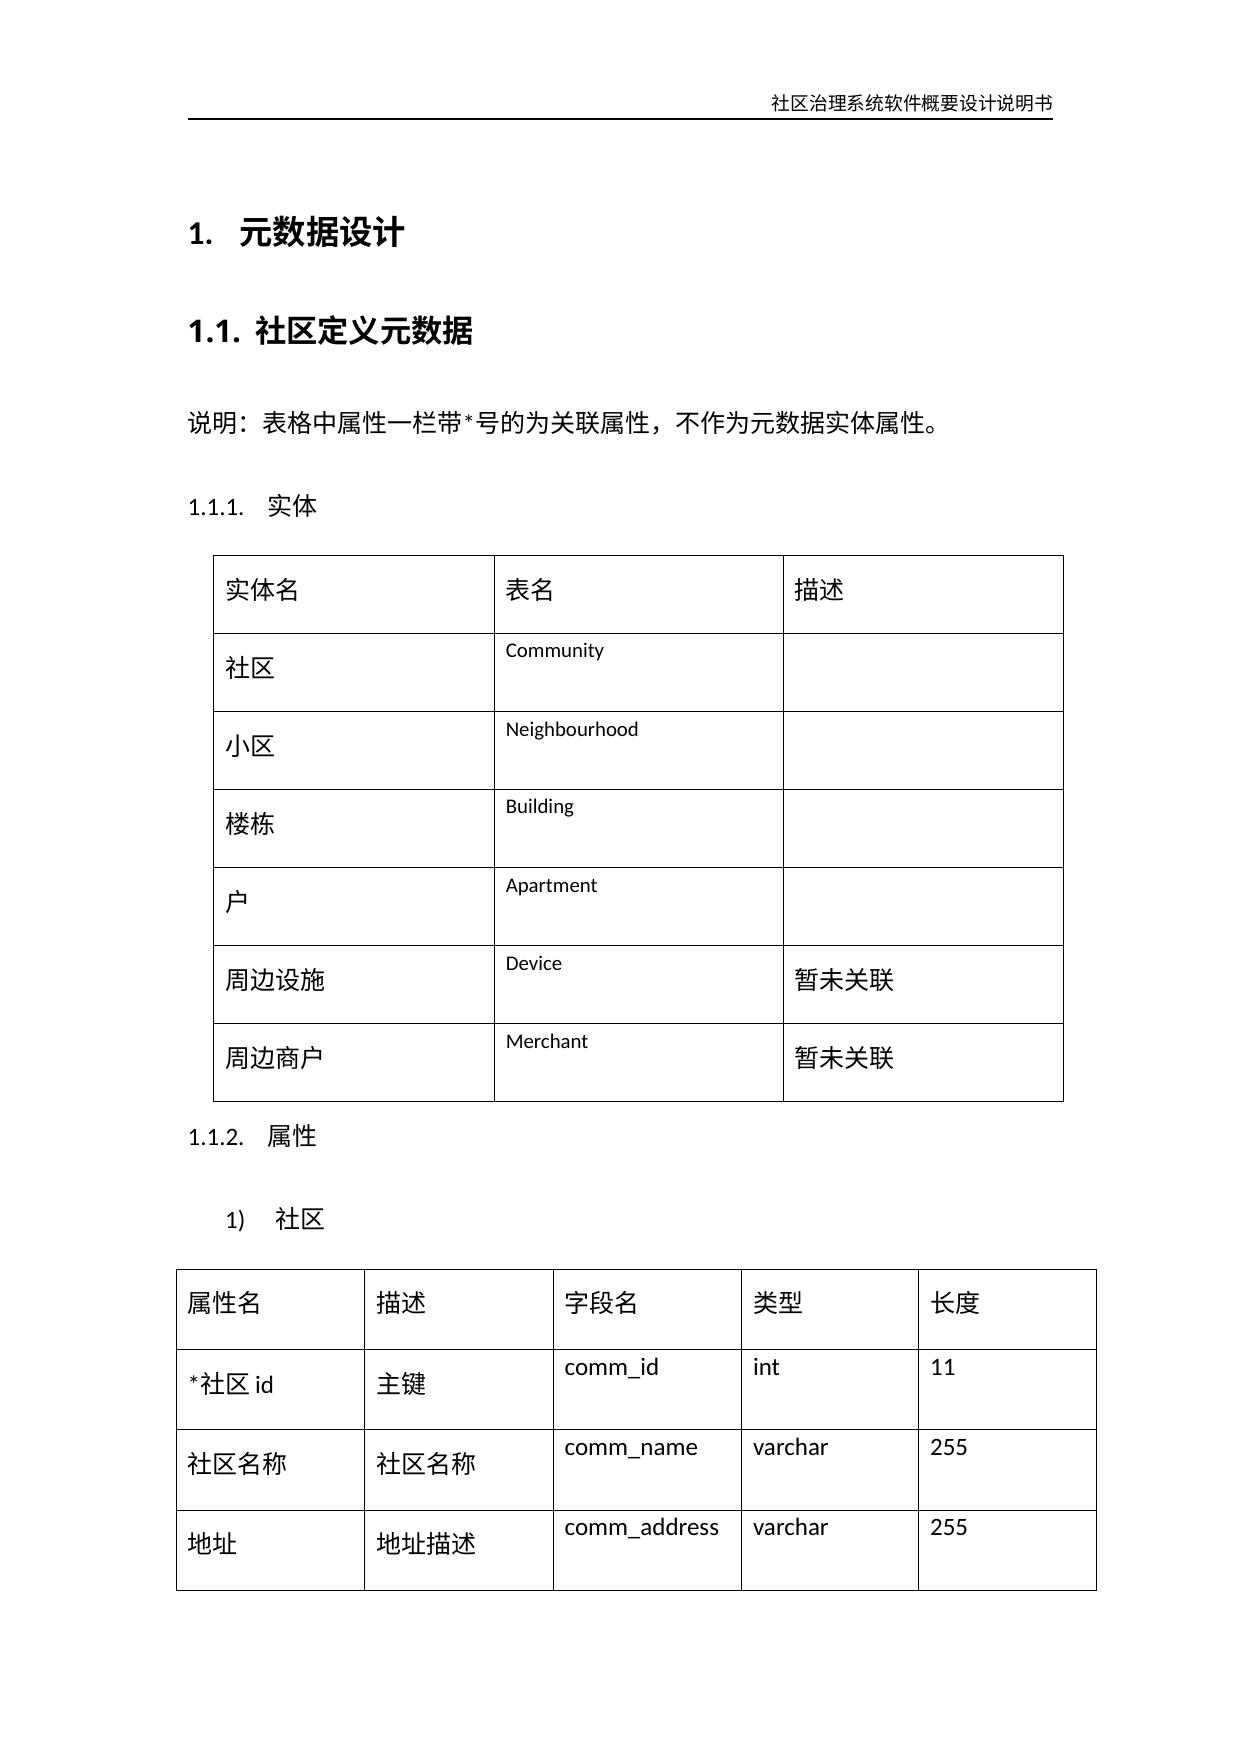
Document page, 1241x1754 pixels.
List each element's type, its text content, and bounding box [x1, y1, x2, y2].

table_cell Building [495, 790, 783, 867]
table_header 属性名 [177, 1270, 364, 1349]
table_cell varchar [742, 1430, 918, 1509]
table_cell 地址 [177, 1511, 364, 1590]
table_header 描述 [365, 1270, 553, 1349]
table_cell Neighbourhood [495, 712, 783, 789]
table_cell [784, 790, 1063, 867]
table_cell [784, 712, 1063, 789]
table_cell Device [495, 946, 783, 1023]
table_header 字段名 [554, 1270, 741, 1349]
table_header 长度 [919, 1270, 1096, 1349]
list 属性 [187, 1102, 1053, 1167]
subtitle 元数据设计 [187, 197, 1053, 262]
table_cell comm_id [554, 1350, 741, 1429]
list 实体 [187, 472, 1053, 537]
table_cell [784, 634, 1063, 711]
table_cell 255 [919, 1511, 1096, 1590]
table_cell 周边商户 [214, 1024, 494, 1101]
table_cell 主键 [365, 1350, 553, 1429]
table_cell Apartment [495, 868, 783, 945]
table_cell 暂未关联 [784, 1024, 1063, 1101]
table_cell 地址描述 [365, 1511, 553, 1590]
table_header 类型 [742, 1270, 918, 1349]
table_cell comm_address [554, 1511, 741, 1590]
table_cell comm_name [554, 1430, 741, 1509]
table_cell Merchant [495, 1024, 783, 1101]
list 社区 [187, 1185, 1053, 1250]
subtitle 社区定义元数据 [187, 297, 1053, 362]
table_cell 户 [214, 868, 494, 945]
table_cell 255 [919, 1430, 1096, 1509]
table_cell *社区id [177, 1350, 364, 1429]
table_cell 小区 [214, 712, 494, 789]
table_cell 社区名称 [365, 1430, 553, 1509]
table_cell 暂未关联 [784, 946, 1063, 1023]
table_header 描述 [784, 556, 1063, 633]
table_cell 楼栋 [214, 790, 494, 867]
table_cell 社区名称 [177, 1430, 364, 1509]
table_cell 周边设施 [214, 946, 494, 1023]
table_cell 11 [919, 1350, 1096, 1429]
table_cell varchar [742, 1511, 918, 1590]
table_cell 社区 [214, 634, 494, 711]
table_cell int [742, 1350, 918, 1429]
table_cell [784, 868, 1063, 945]
text 说明：表格中属性一栏带*号的为关联属性，不作为元数据实体属性。 [187, 389, 1053, 454]
table_header 表名 [495, 556, 783, 633]
table_header 实体名 [214, 556, 494, 633]
table_cell Community [495, 634, 783, 711]
